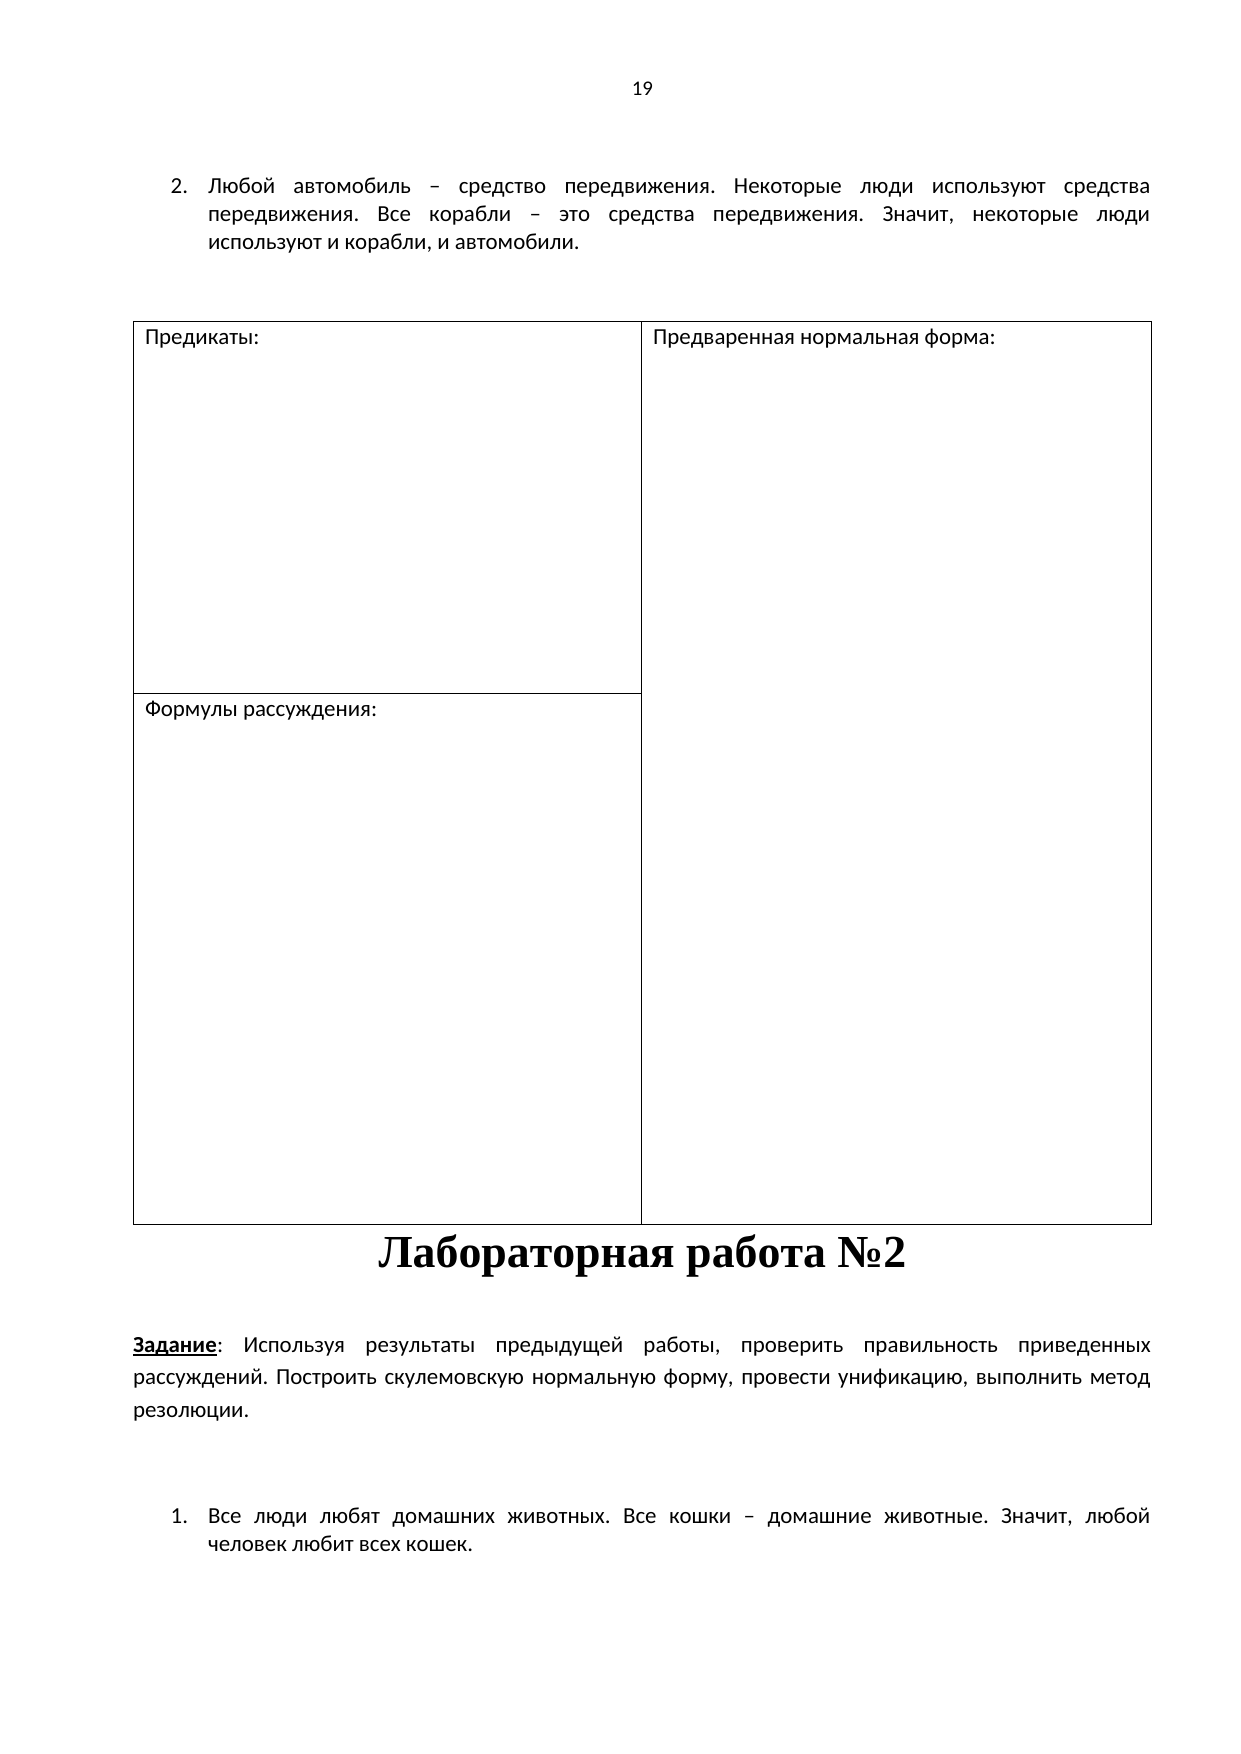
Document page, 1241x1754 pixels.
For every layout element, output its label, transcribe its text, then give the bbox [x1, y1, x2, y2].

list Любой автомобиль – средство передвижения. Некоторые люди используют средства передвижения. Все корабли – это средства передвижения. Значит, некоторые люди используют и корабли, и автомобили. [170, 171, 1152, 255]
list Все люди любят домашних животных. Все кошки – домашние животные. Значит, любой человек любит всех кошек. [170, 1501, 1152, 1557]
table_header Предваренная нормальная форма: [642, 322, 1151, 1223]
text Лабораторная работа №2 [133, 1225, 1152, 1277]
table_cell Формулы рассуждения: [134, 694, 641, 1223]
text Задание: Используя результаты предыдущей работы, проверить правильность приведенных рассуждений. Построить скулемовскую нормальную форму, провести унификацию, выполнить метод резолюции. [133, 1330, 1152, 1423]
table_header Предикаты: [134, 322, 641, 693]
